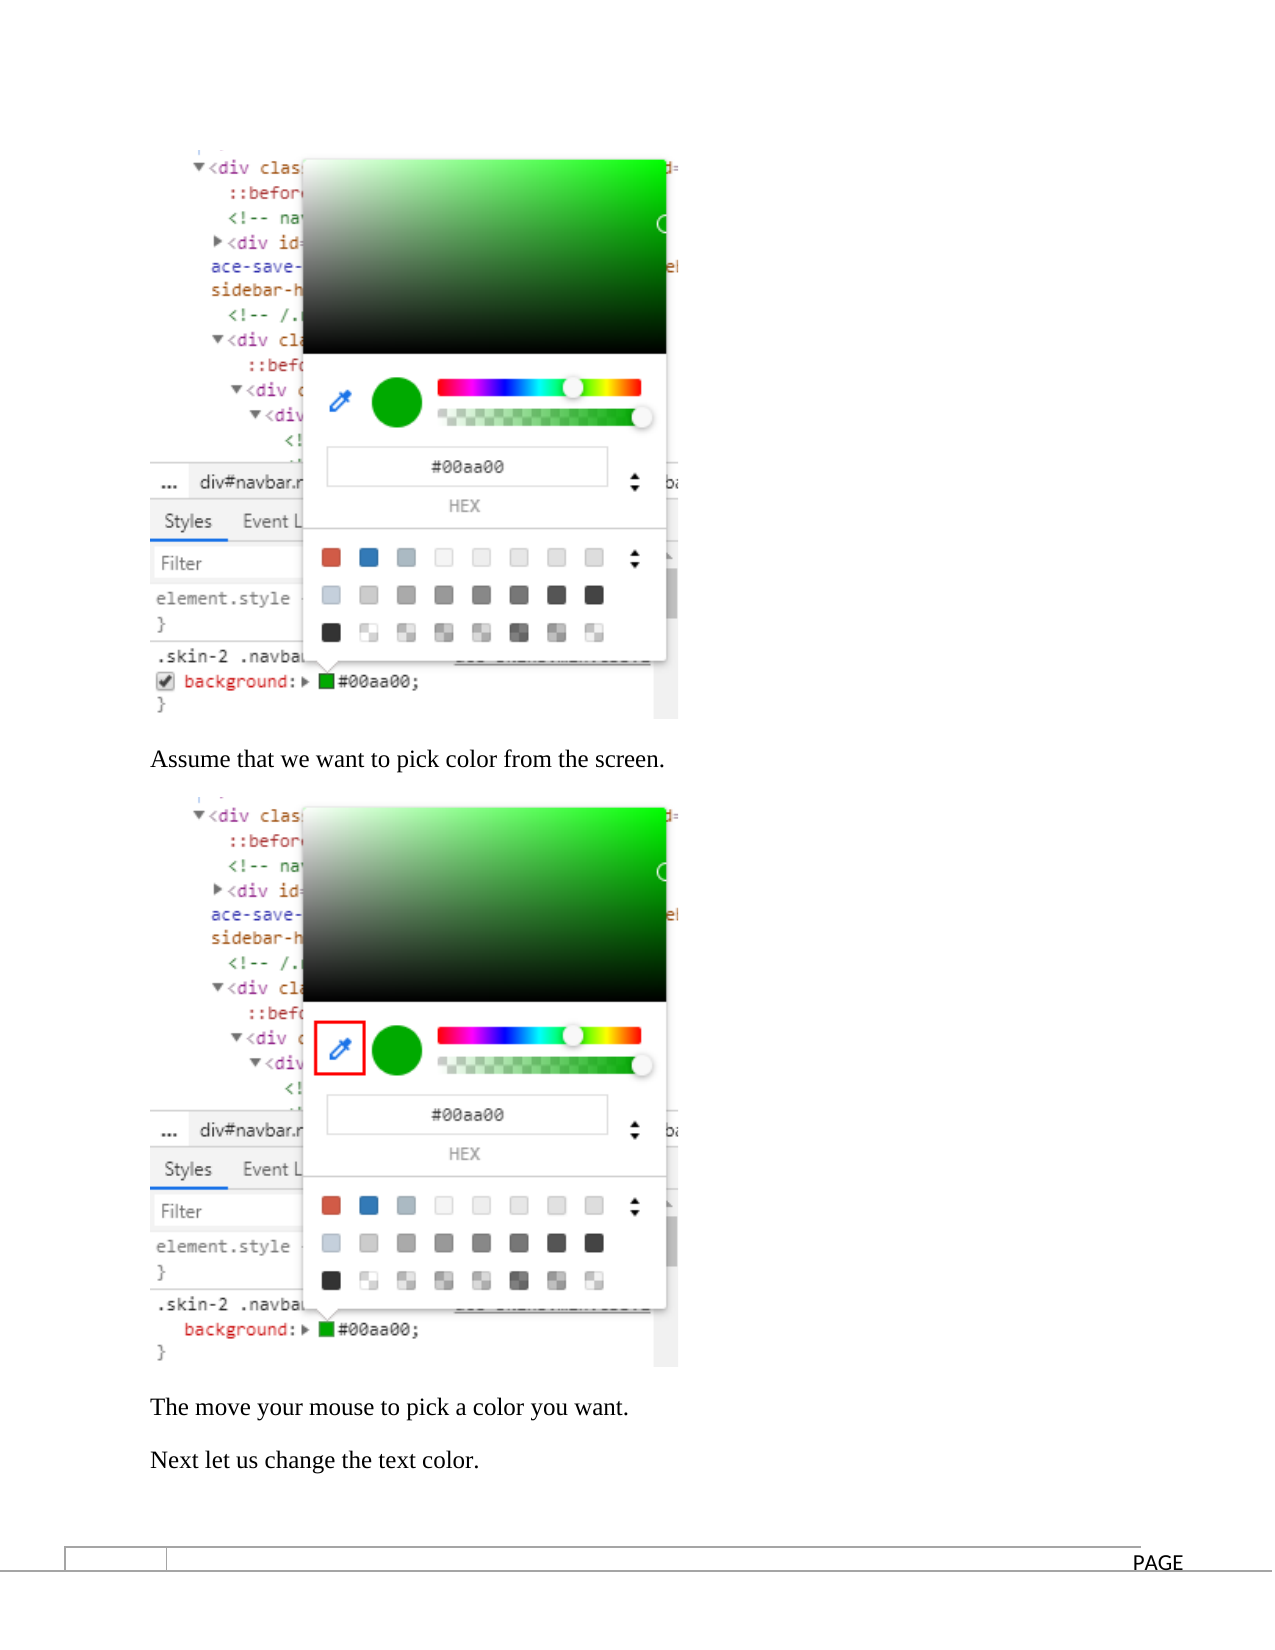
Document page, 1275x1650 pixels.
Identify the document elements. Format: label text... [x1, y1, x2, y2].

text The move your mouse to pick a color you want. [150, 1392, 1125, 1420]
text Assume that we want to pick color from the screen. [150, 744, 1125, 773]
text Next let us change the text color. [150, 1445, 1125, 1474]
picture [150, 150, 679, 719]
picture [150, 797, 679, 1367]
